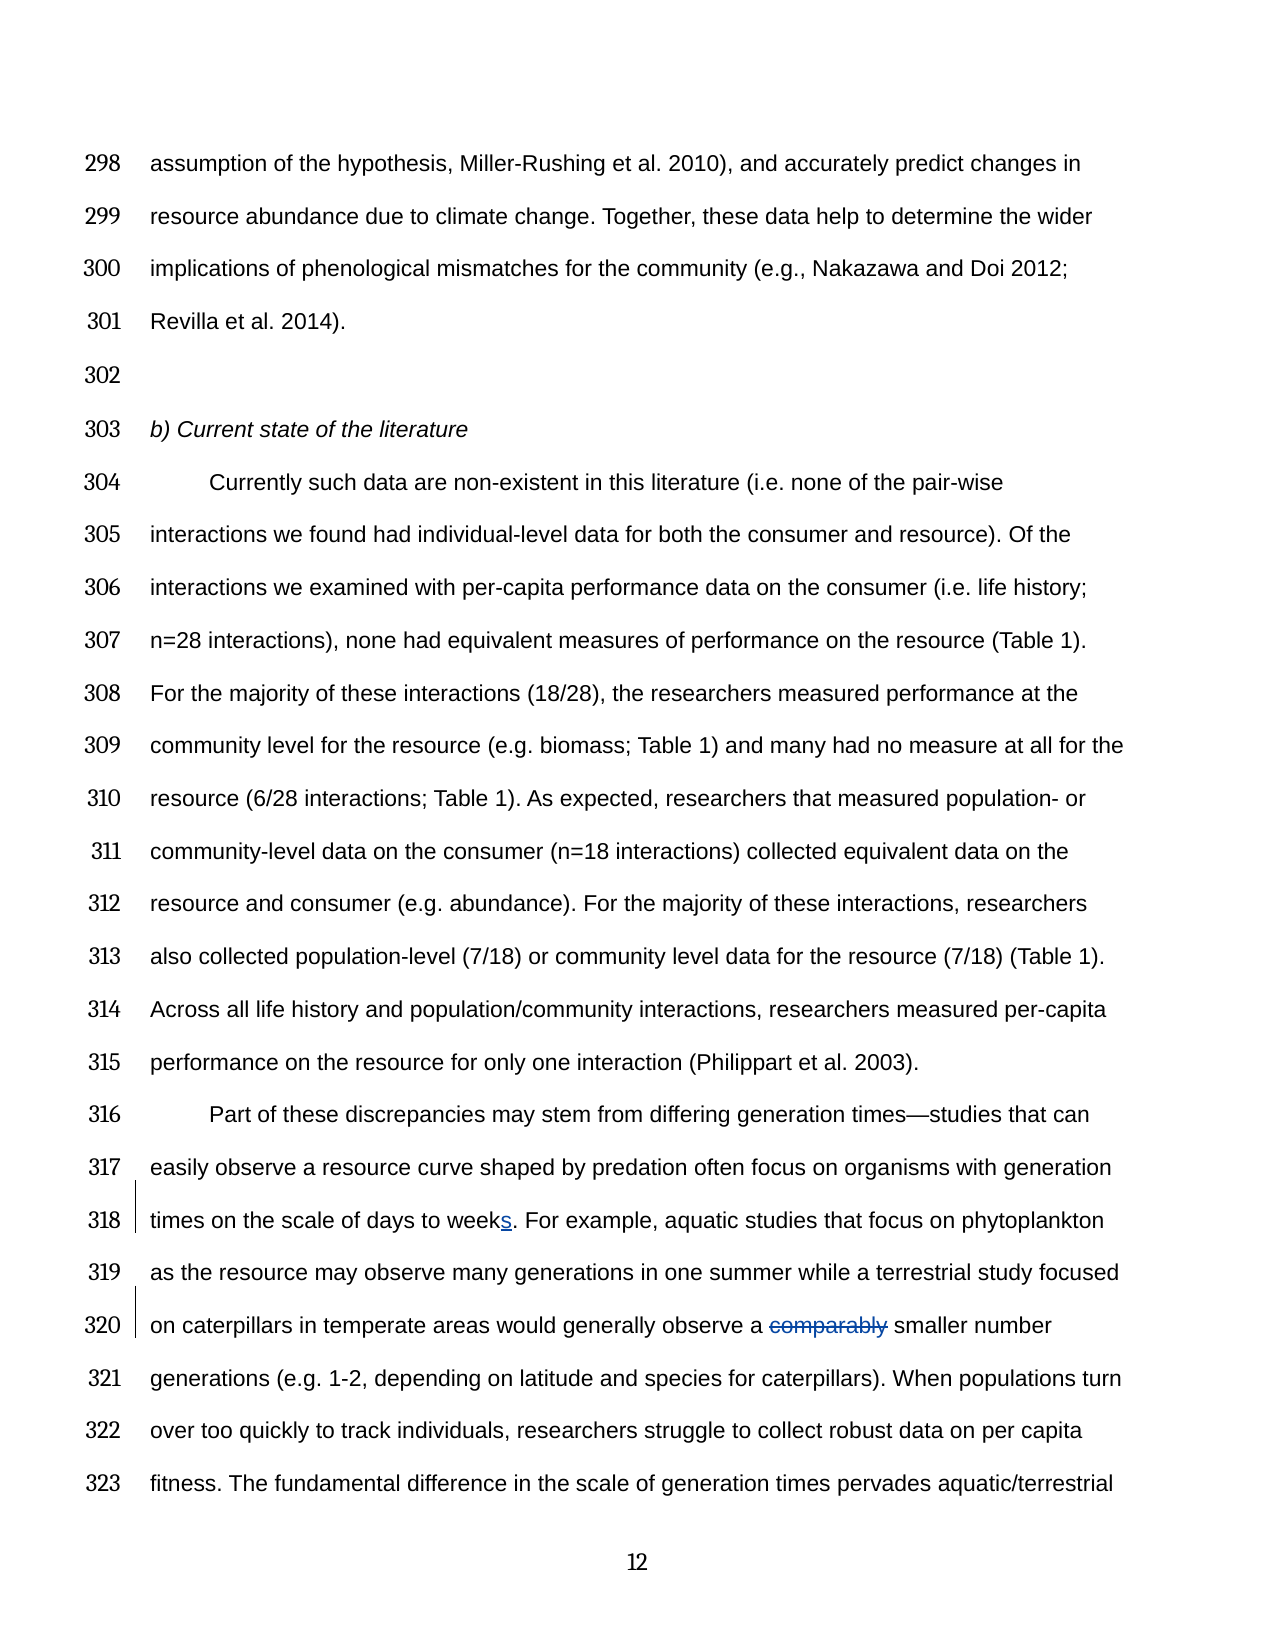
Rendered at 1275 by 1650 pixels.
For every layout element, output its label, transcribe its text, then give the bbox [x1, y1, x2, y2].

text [150, 1101, 1125, 1496]
text Currently such data are non-existent in this literature (i.e. none of the pair-wise interactions we found had individual-level data for both the consumer and resource). Of the interactions we examined with per-capita performance data on the consumer (i.e. life history; n=28 interactions), none had equivalent measures of performance on the resource (Table 1). For the majority of these interactions (18/28), the researchers measured performance at the community level for the resource (e.g. biomass; Table 1) and many had no measure at all for the resource (6/28 interactions; Table 1). As expected, researchers that measured population- or community-level data on the consumer (n=18 interactions) collected equivalent data on the resource and consumer (e.g. abundance). For the majority of these interactions, researchers also collected population-level (7/18) or community level data for the resource (7/18) (Table 1). Across all life history and population/community interactions, researchers measured per-capita performance on the resource for only one interaction (Philippart et al. 2003). [150, 469, 1125, 1075]
text b) Current state of the literature [150, 416, 1125, 442]
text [150, 150, 1125, 334]
